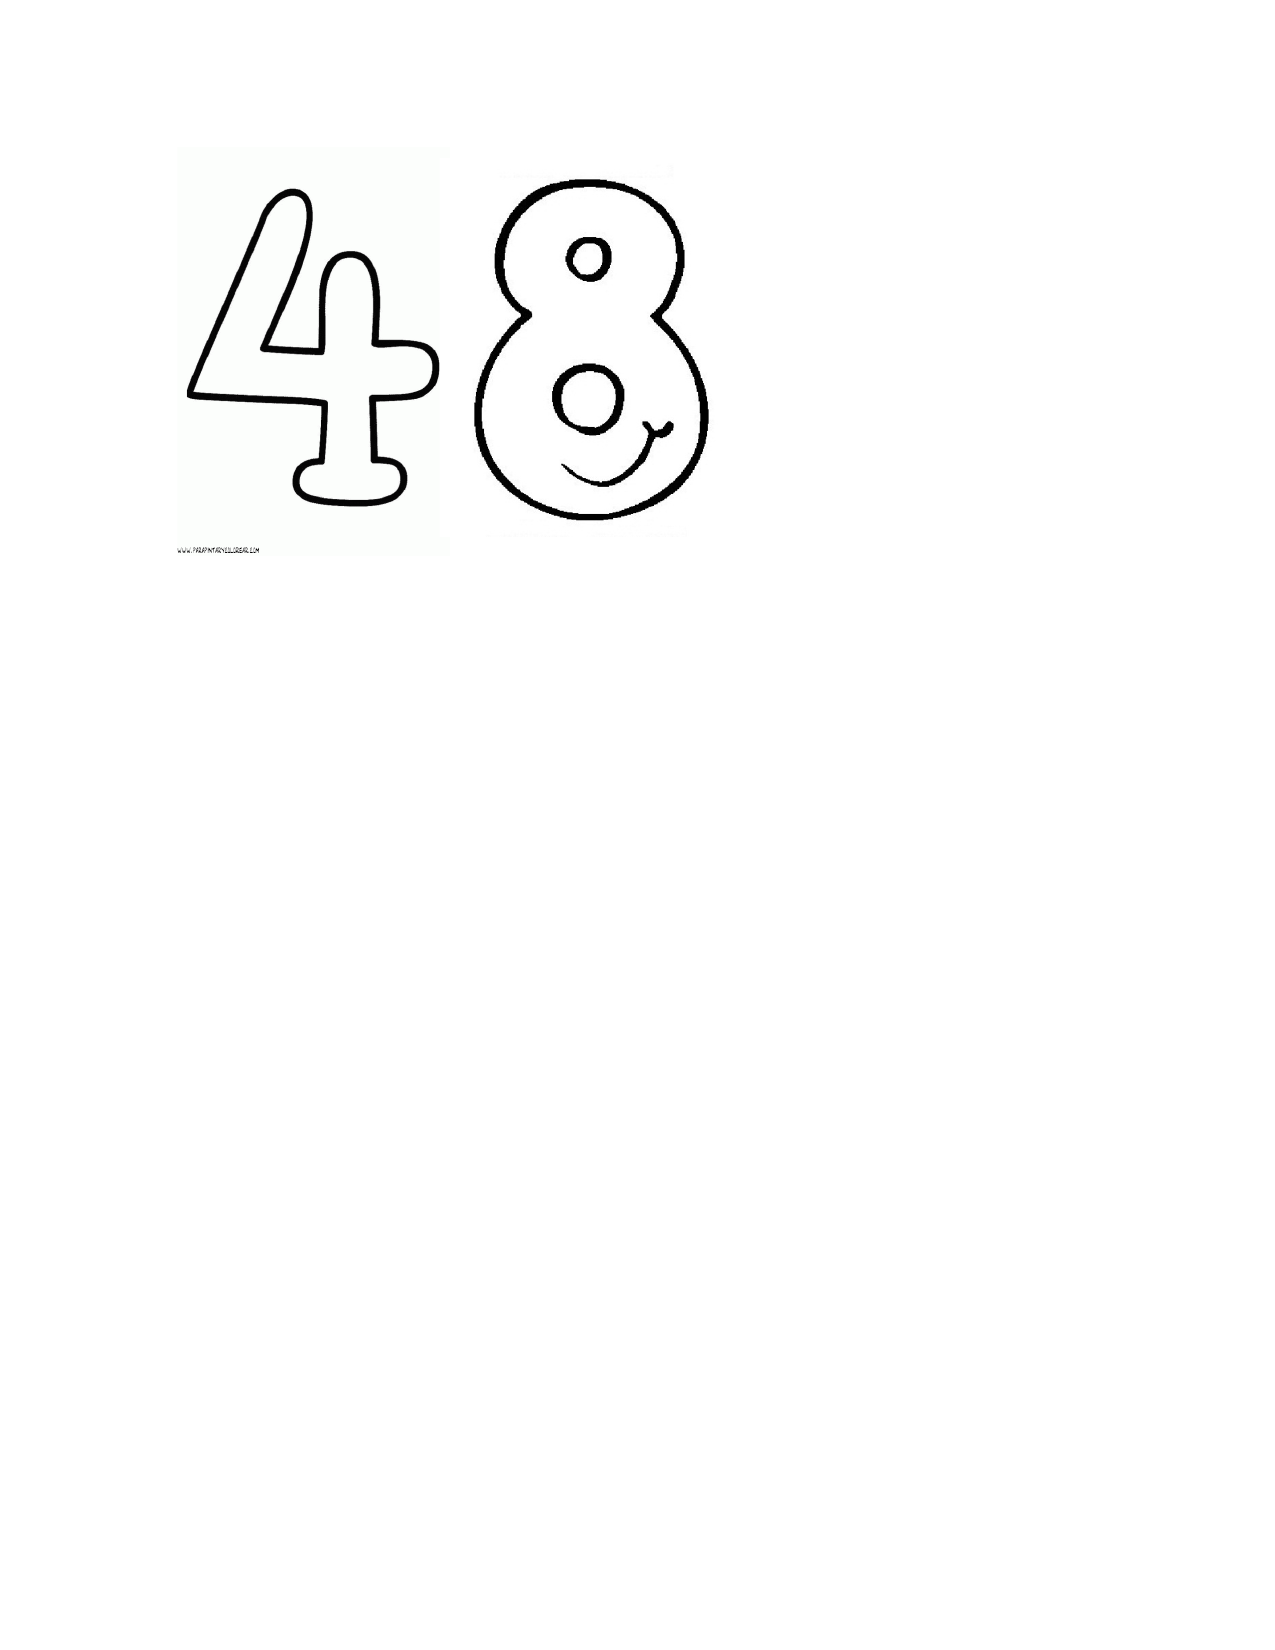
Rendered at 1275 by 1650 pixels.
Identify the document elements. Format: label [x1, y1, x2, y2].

picture [177, 147, 731, 556]
